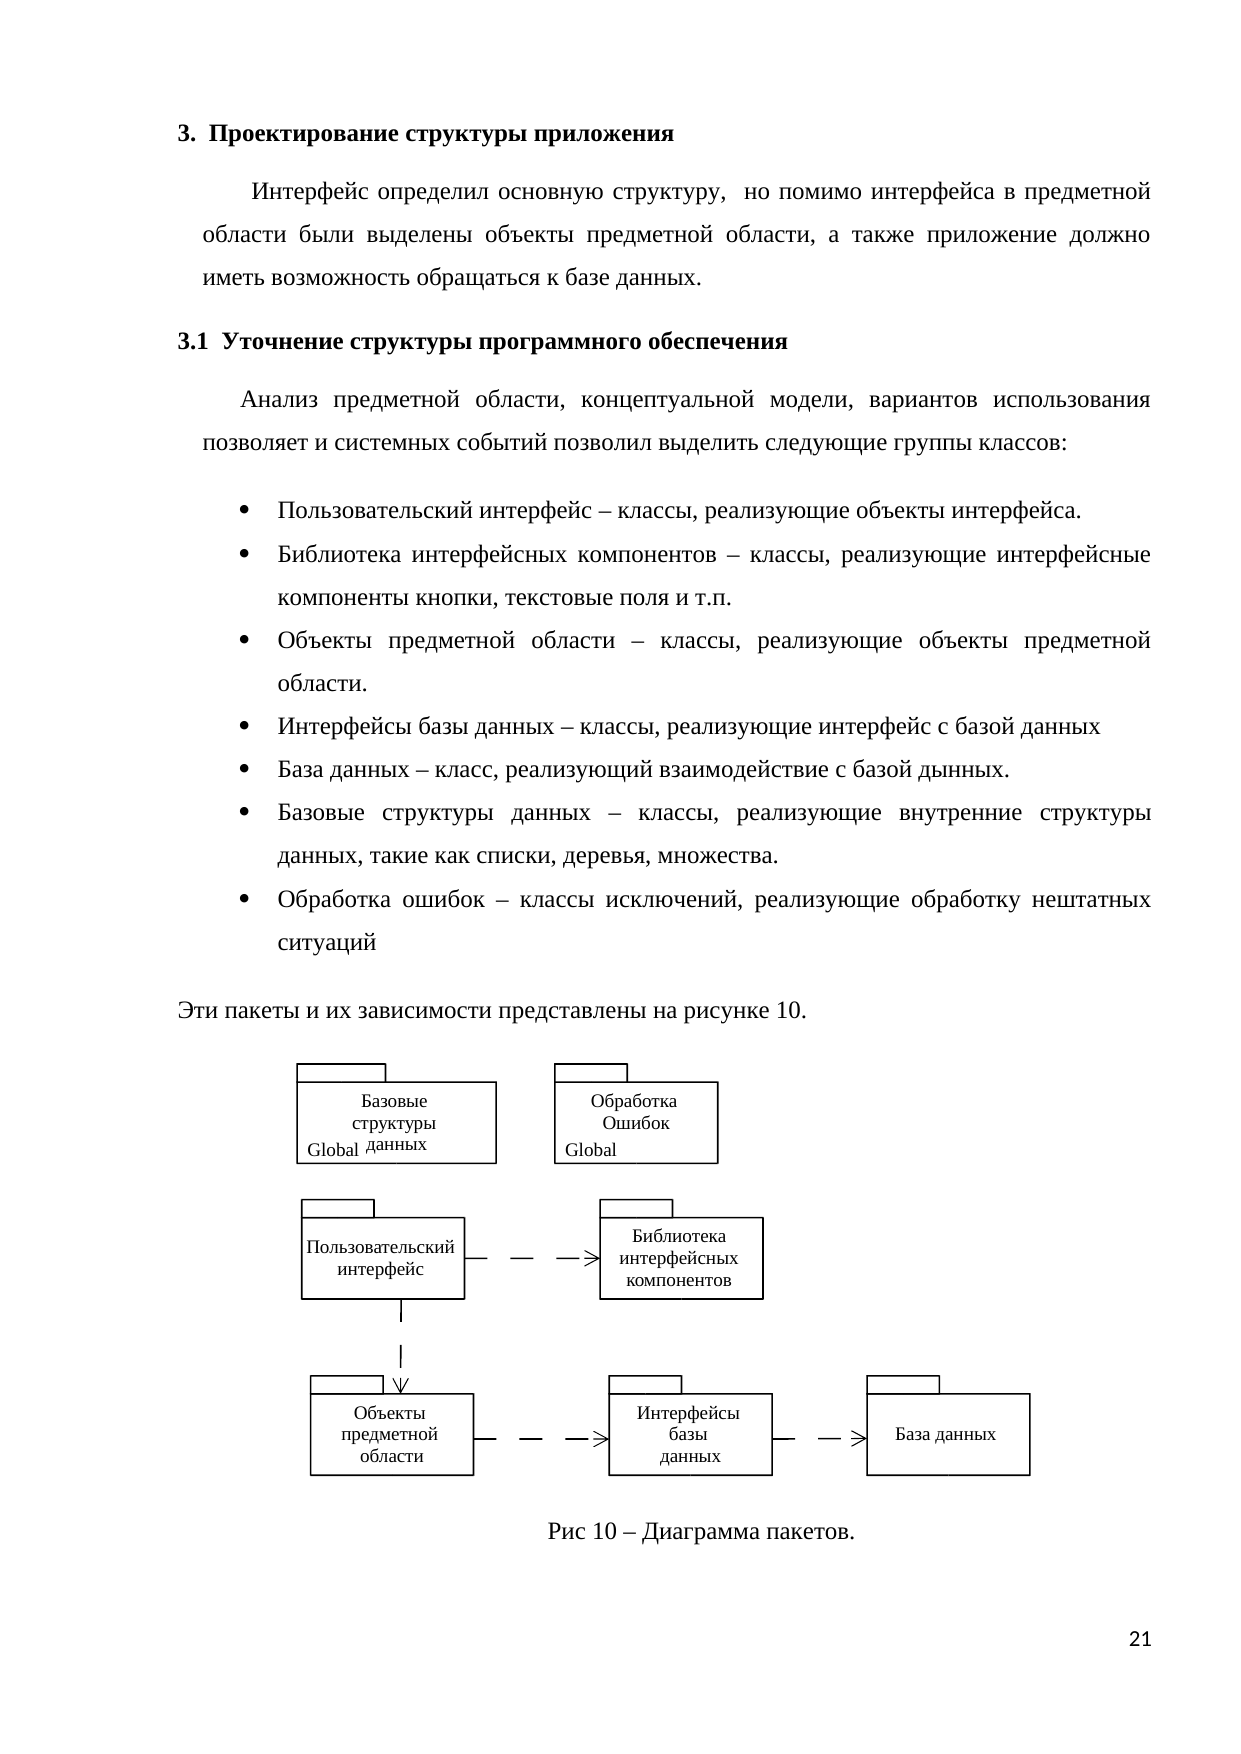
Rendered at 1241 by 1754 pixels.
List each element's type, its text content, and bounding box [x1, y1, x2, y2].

text Эти пакеты и их зависимости представлены на рисунке 10. [177, 995, 1152, 1024]
list Пользовательский интерфейс – классы, реализующие объекты интерфейса. [240, 496, 1152, 524]
list Обработка ошибок – классы исключений, реализующие обработку нештатных ситуаций [240, 884, 1152, 956]
list Базовые структуры данных – классы, реализующие внутренние структуры данных, такие как списки, деревья, множества. [240, 797, 1152, 869]
list Интерфейсы базы данных – классы, реализующие интерфейс с базой данных [240, 711, 1152, 740]
text Интерфейс определил основную структуру, но помимо интерфейса в предметной области были выделены объекты предметной области, а также приложение должно иметь возможность обращаться к базе данных. [202, 176, 1152, 291]
list Объекты предметной области – классы, реализующие объекты предметной области. [240, 625, 1152, 697]
subtitle 3. Проектирование структуры приложения [177, 118, 1152, 147]
text Анализ предметной области, концептуальной модели, вариантов использования позволяет и системных событий позволил выделить следующие группы классов: [202, 384, 1152, 456]
list Библиотека интерфейсных компонентов – классы, реализующие интерфейсные компоненты кнопки, текстовые поля и т.п. [240, 539, 1152, 611]
subtitle 3.1 Уточнение структуры программного обеспечения [177, 326, 1152, 355]
text Рис 10 – Диаграмма пакетов. [177, 1516, 1152, 1545]
list База данных – класс, реализующий взаимодействие с базой дынных. [240, 754, 1152, 783]
